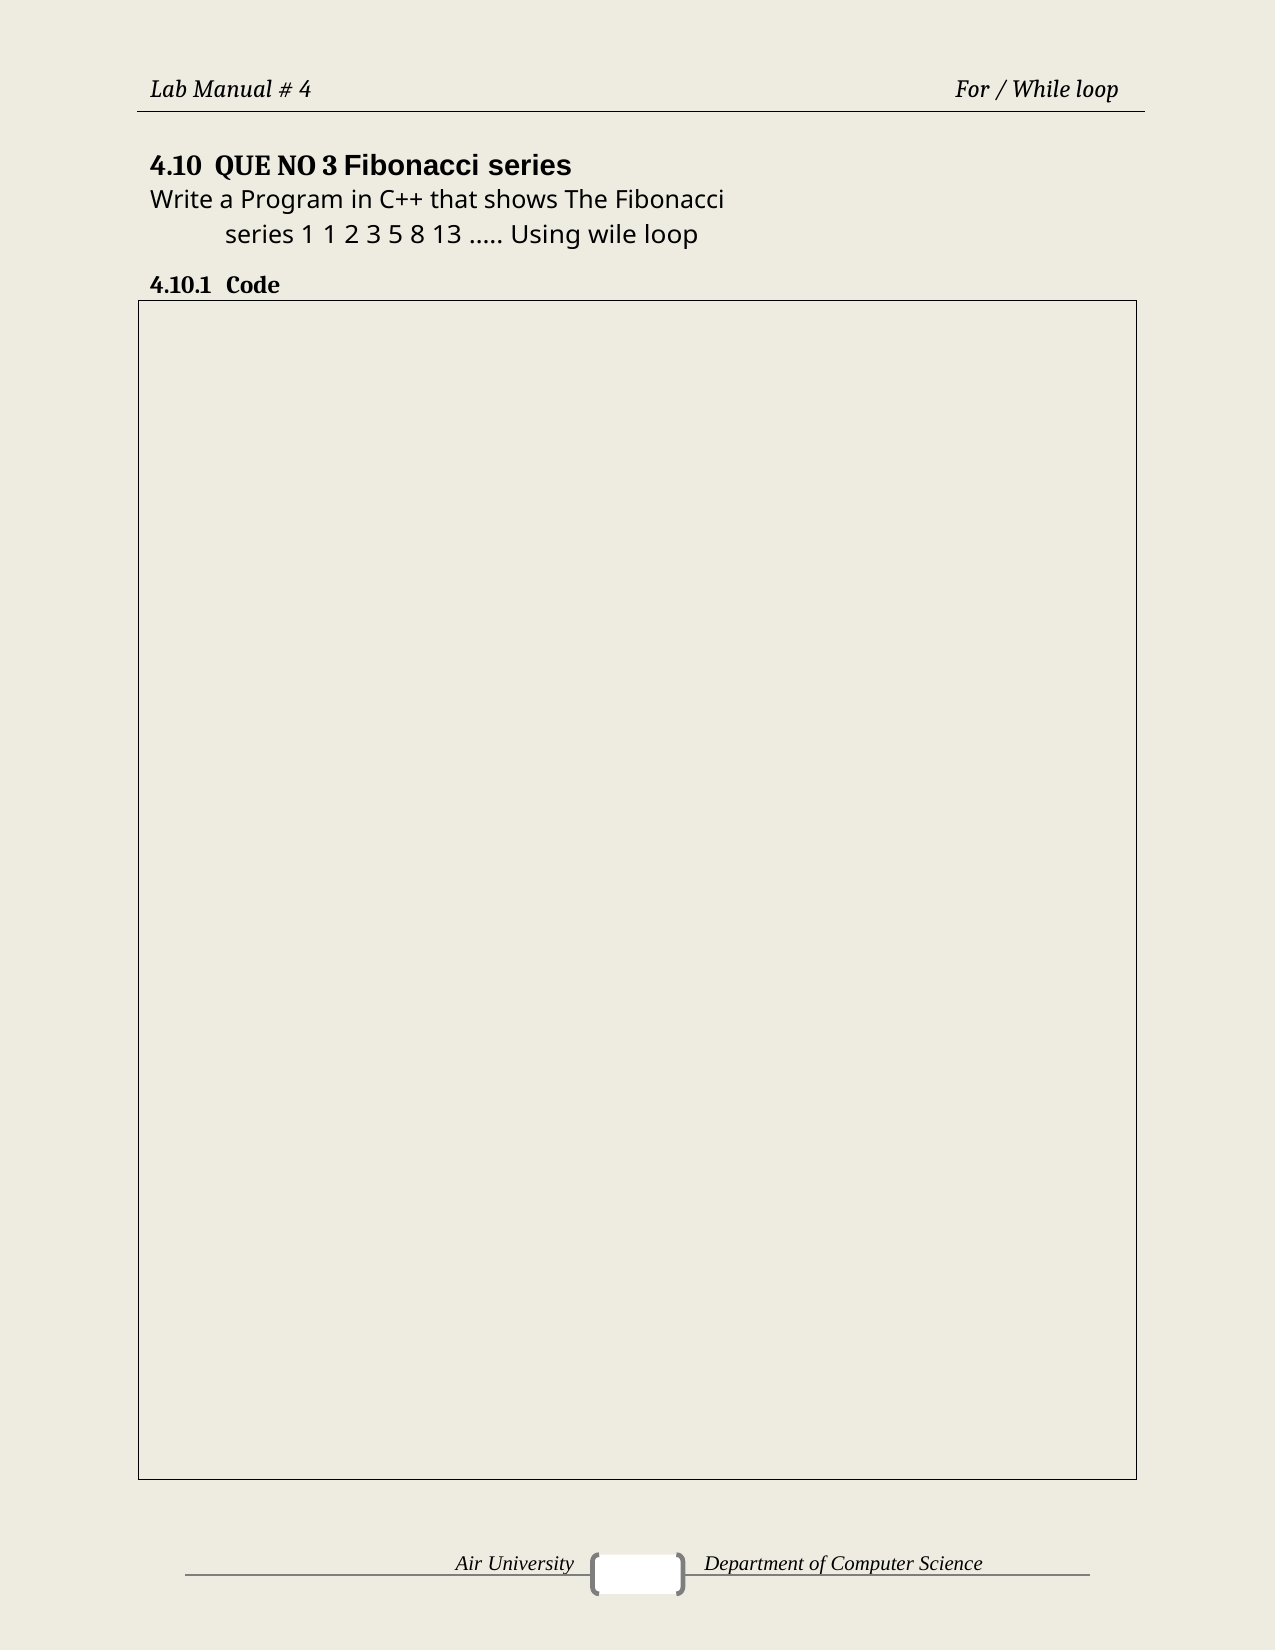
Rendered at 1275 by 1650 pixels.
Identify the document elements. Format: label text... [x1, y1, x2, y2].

subtitle Code [150, 271, 1198, 300]
subtitle QUE NO 3 Fibonacci series [150, 147, 1198, 182]
table_header [139, 301, 1136, 1479]
text Write a Program in C++ that shows The Fibonacci series 1 1 2 3 5 8 13 ….. Using wile loop [150, 182, 787, 251]
